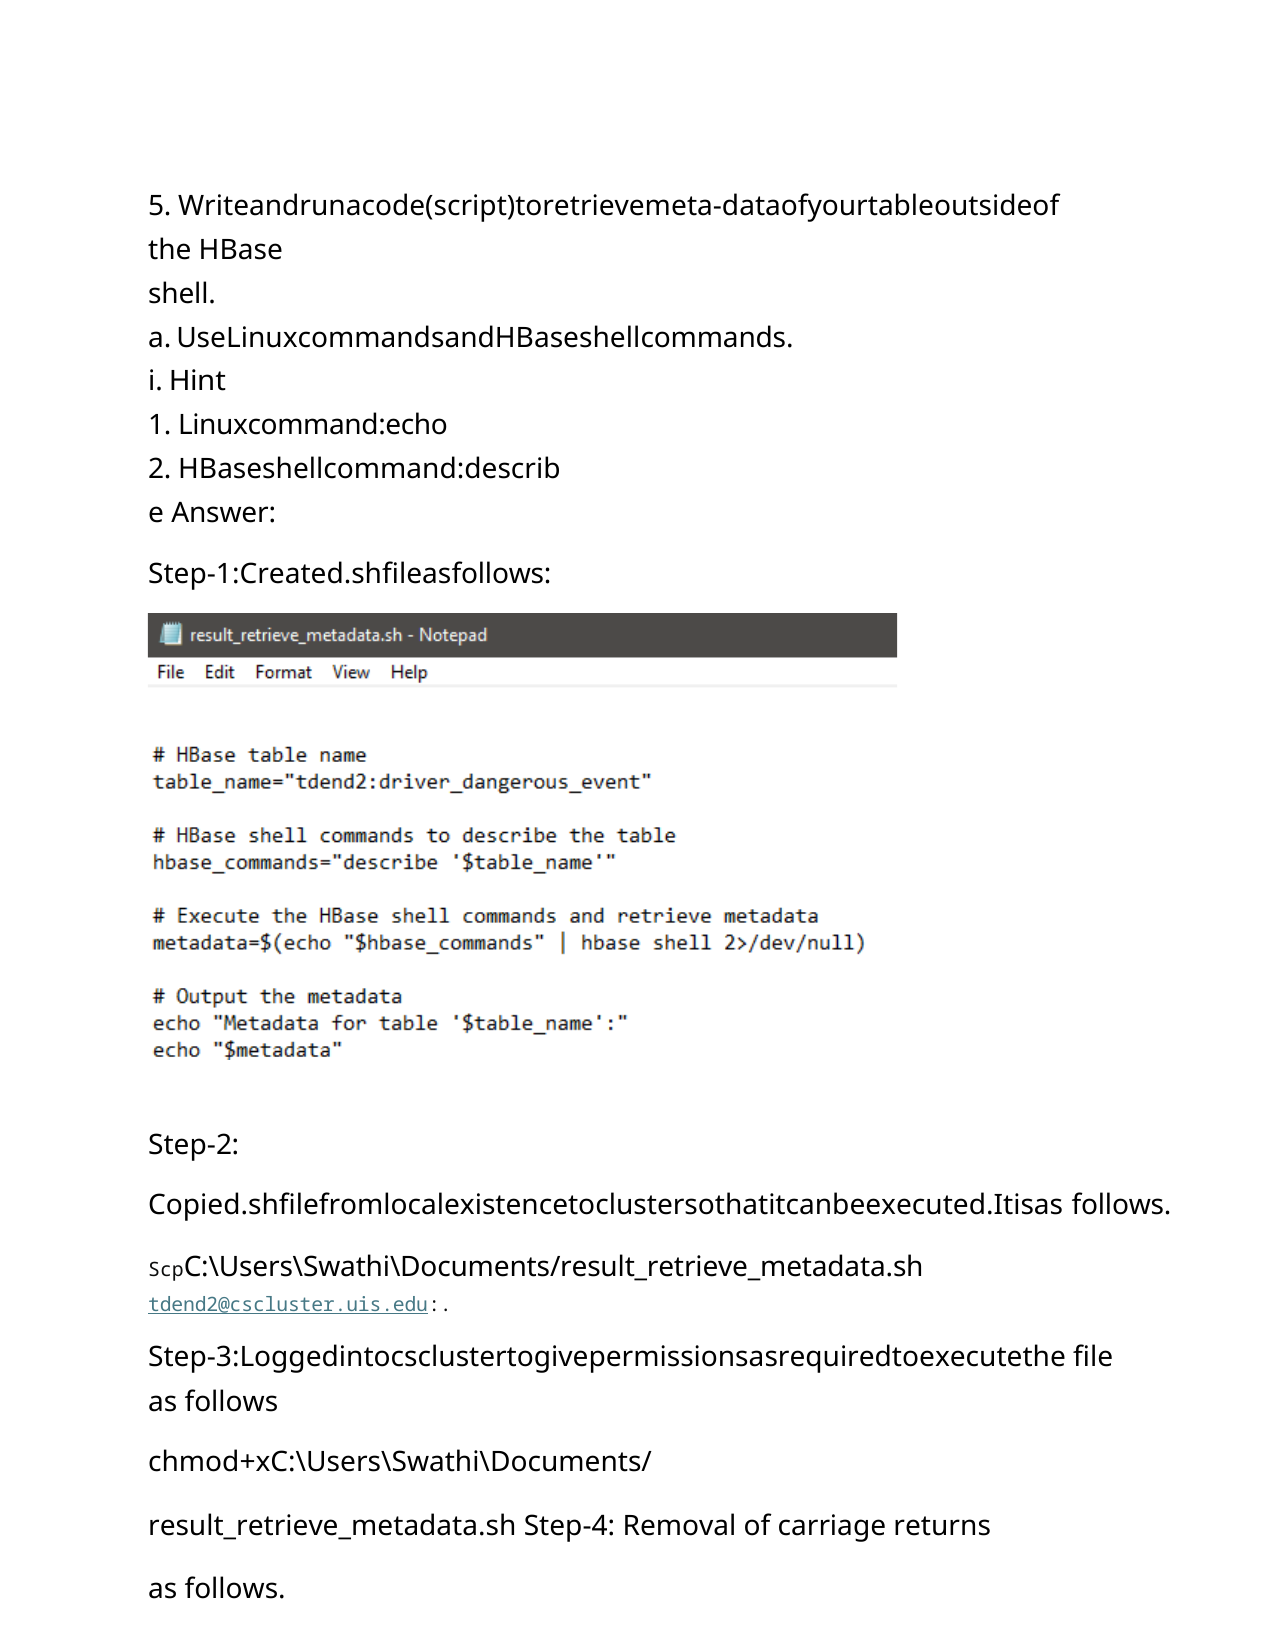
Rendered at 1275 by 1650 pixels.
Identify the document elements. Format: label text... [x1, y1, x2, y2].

text Step-2: [148, 1124, 1181, 1163]
text chmod+xC:\Users\Swathi\Documents/result_retrieve_metadata.sh Step-4: Removal of carriage returns as follows. [148, 1442, 992, 1606]
text tdend2@cscluster.uis.edu:. [148, 1290, 1181, 1317]
text Step-1:Created.shfileasfollows: [148, 553, 1181, 592]
text shell. [148, 274, 1181, 312]
list Writeandrunacode(script)toretrievemeta-dataofyourtableoutsideof the HBase [148, 185, 1097, 267]
picture [147, 613, 898, 1060]
text Copied.shfilefromlocalexistencetoclustersothatitcanbeexecuted.Itisas follows. [148, 1184, 1181, 1223]
list Hint [148, 361, 1181, 399]
text Step-3:Loggedintocsclustertogivepermissionsasrequiredtoexecutethe file as follows [148, 1337, 1118, 1419]
list Linuxcommand:echo [148, 404, 1181, 443]
text ScpC:\Users\Swathi\Documents/result_retrieve_metadata.sh [148, 1246, 1181, 1284]
list HBaseshellcommand:describe Answer: [148, 448, 569, 530]
list UseLinuxcommandsandHBaseshellcommands. [148, 317, 1181, 355]
